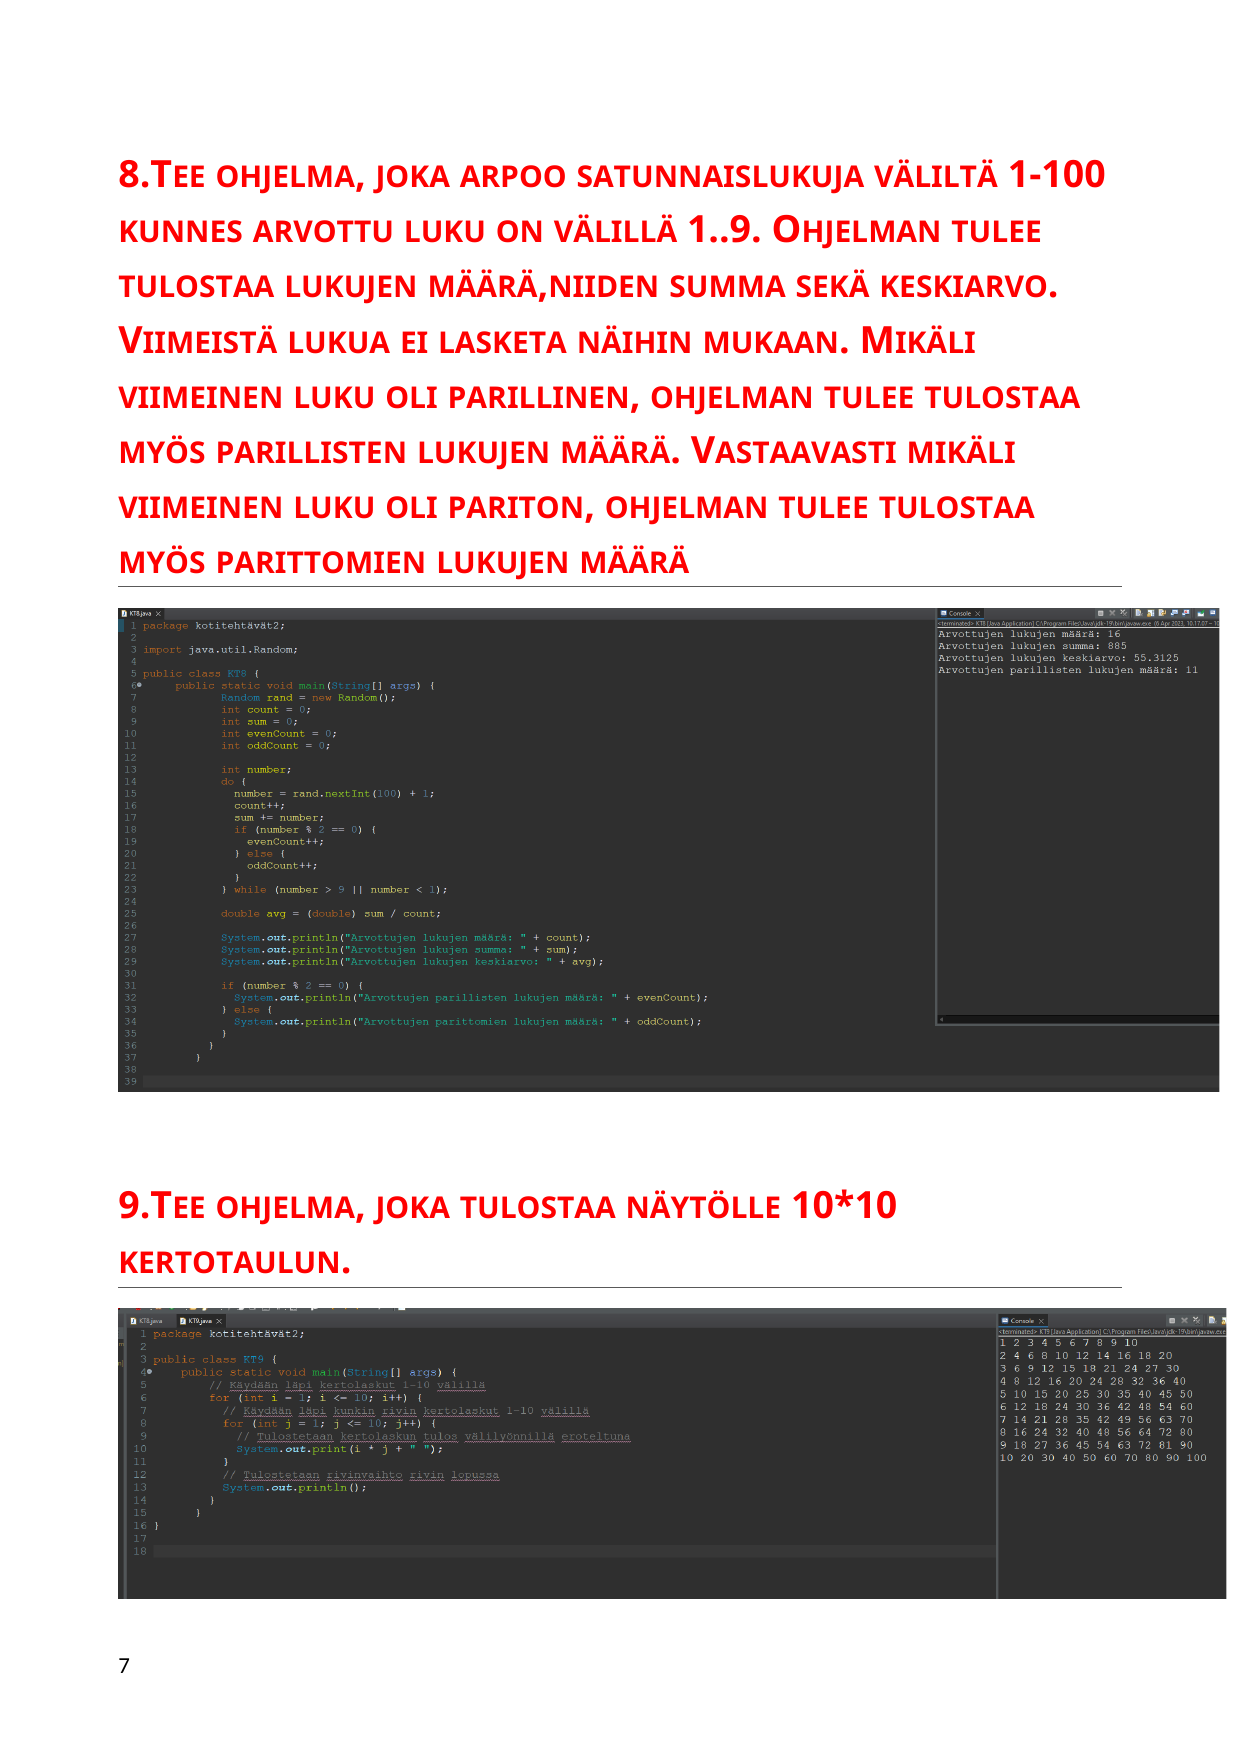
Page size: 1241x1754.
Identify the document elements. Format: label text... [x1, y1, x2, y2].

picture [118, 1308, 1227, 1599]
subtitle 8.Tee ohjelma, joka arpoo satunnaislukuja väliltä 1-100 kunnes arvottu luku on välillä 1..9. Ohjelman tulee tulostaa lukujen määrä,niiden summa sekä keskiarvo. Viimeistä lukua ei lasketa näihin mukaan. Mikäli viimeinen luku oli parillinen, ohjelman tulee tulostaa myös parillisten lukujen määrä. Vastaavasti mikäli viimeinen luku oli pariton, ohjelman tulee tulostaa myös parittomien lukujen määrä [118, 148, 1122, 586]
subtitle 9.Tee ohjelma, joka tulostaa näytölle 10*10 kertotaulun. [118, 1178, 1122, 1287]
picture [118, 608, 1220, 1092]
